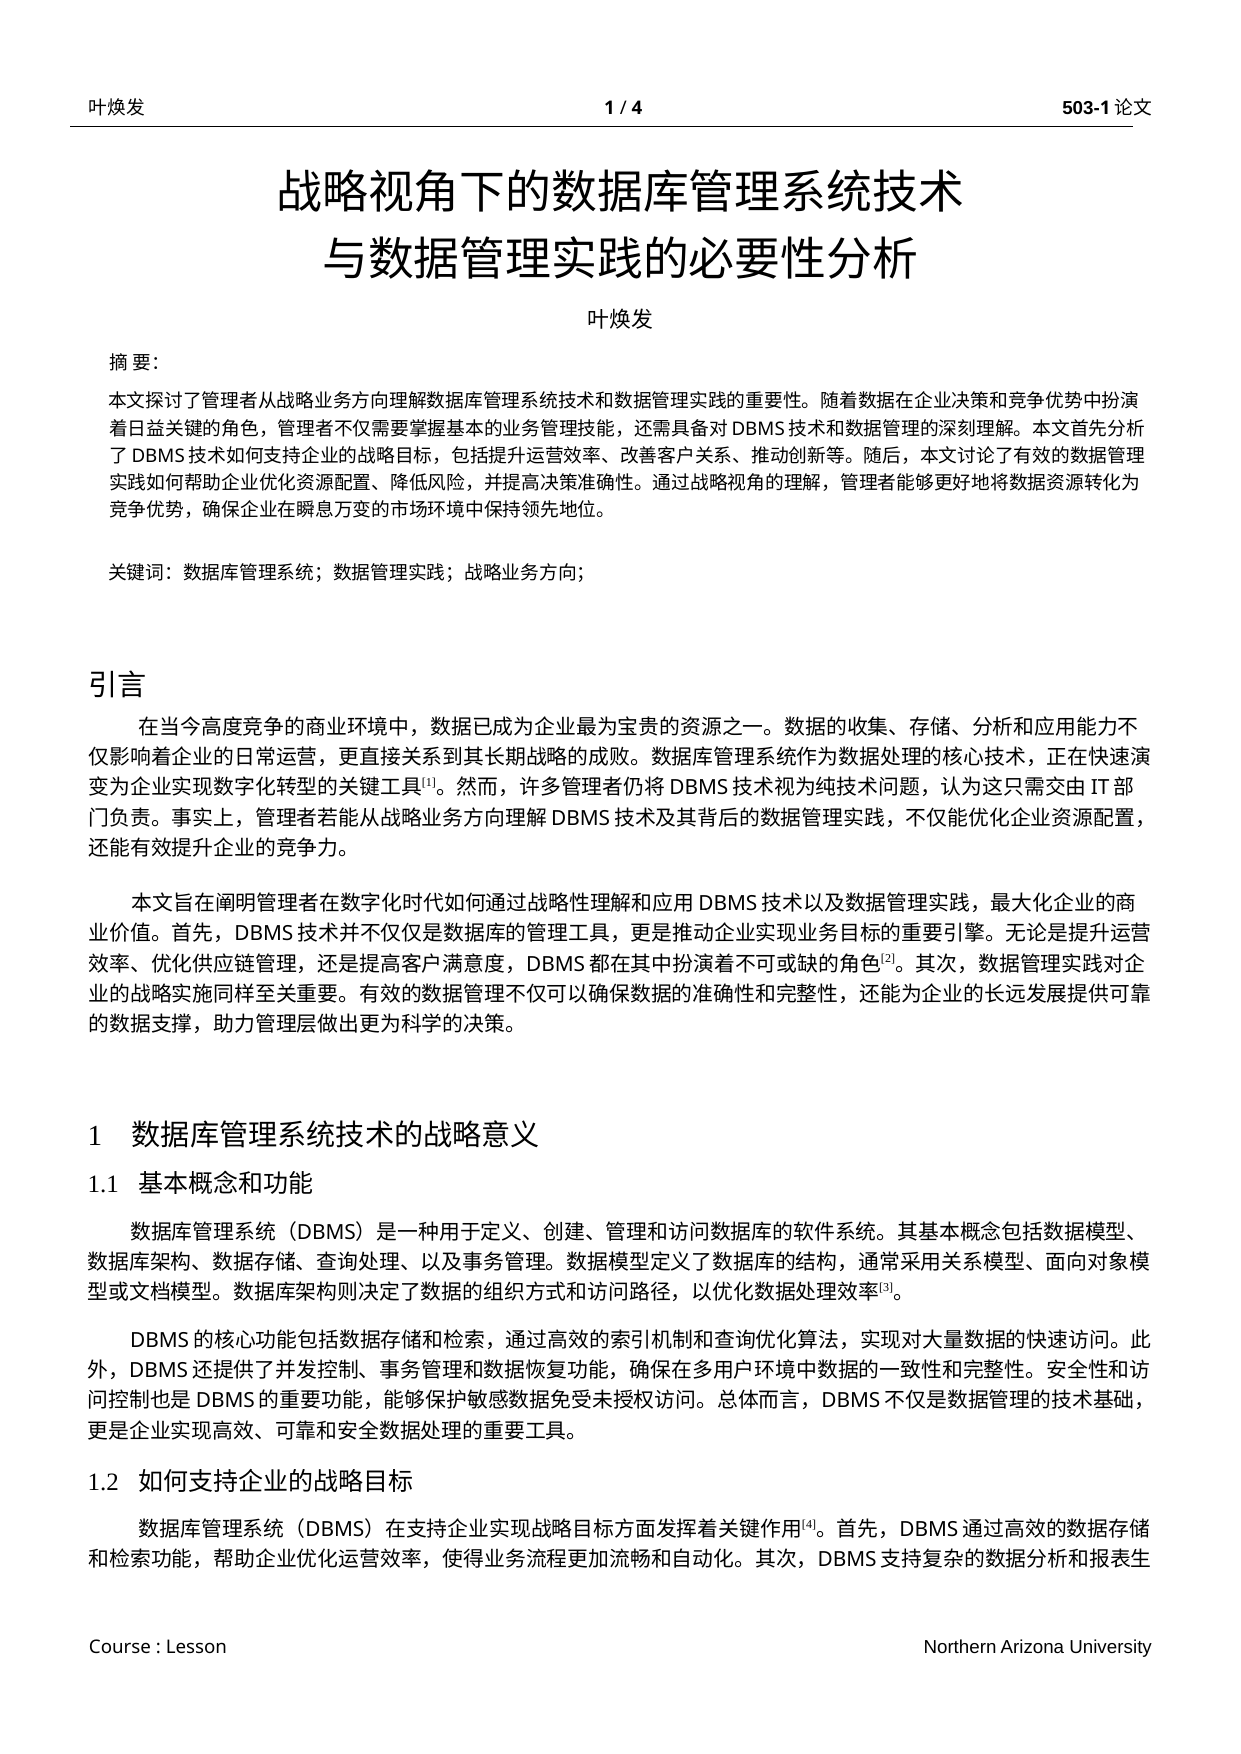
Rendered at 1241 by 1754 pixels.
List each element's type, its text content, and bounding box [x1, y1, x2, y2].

subtitle 引言 [88, 661, 1152, 703]
text 战略视角下的数据库管理系统技术与数据管理实践的必要性分析 [260, 155, 980, 288]
text 关键词：数据库管理系统；数据管理实践；战略业务方向； [108, 558, 1152, 585]
subtitle 基本概念和功能 [87, 1164, 1152, 1200]
text 数据库管理系统（DBMS）是一种用于定义、创建、管理和访问数据库的软件系统。其基本概念包括数据模型、数据库架构、数据存储、查询处理、以及事务管理。数据模型定义了数据库的结构，通常采用关系模型、面向对象模型或文档模型。数据库架构则决定了数据的组织方式和访问路径，以优化数据处理效率[3]。 [87, 1215, 1153, 1306]
text 本文旨在阐明管理者在数字化时代如何通过战略性理解和应用DBMS技术以及数据管理实践，最大化企业的商业价值。首先，DBMS技术并不仅仅是数据库的管理工具，更是推动企业实现业务目标的重要引擎。无论是提升运营效率、优化供应链管理，还是提高客户满意度，DBMS都在其中扮演着不可或缺的角色[2]。其次，数据管理实践对企业的战略实施同样至关重要。有效的数据管理不仅可以确保数据的准确性和完整性，还能为企业的长远发展提供可靠的数据支撑，助力管理层做出更为科学的决策。 [88, 886, 1152, 1037]
text 本文探讨了管理者从战略业务方向理解数据库管理系统技术和数据管理实践的重要性。随着数据在企业决策和竞争优势中扮演着日益关键的角色，管理者不仅需要掌握基本的业务管理技能，还需具备对DBMS技术和数据管理的深刻理解。本文首先分析了DBMS技术如何支持企业的战略目标，包括提升运营效率、改善客户关系、推动创新等。随后，本文讨论了有效的数据管理实践如何帮助企业优化资源配置、降低风险，并提高决策准确性。通过战略视角的理解，管理者能够更好地将数据资源转化为竞争优势，确保企业在瞬息万变的市场环境中保持领先地位。 [108, 386, 1152, 522]
text 叶焕发 [260, 302, 980, 334]
text 摘 要： [109, 348, 1152, 375]
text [88, 1512, 1152, 1573]
subtitle 如何支持企业的战略目标 [87, 1461, 1152, 1497]
text DBMS的核心功能包括数据存储和检索，通过高效的索引机制和查询优化算法，实现对大量数据的快速访问。此外，DBMS还提供了并发控制、事务管理和数据恢复功能，确保在多用户环境中数据的一致性和完整性。安全性和访问控制也是DBMS的重要功能，能够保护敏感数据免受未授权访问。总体而言，DBMS不仅是数据管理的技术基础，更是企业实现高效、可靠和安全数据处理的重要工具。 [87, 1323, 1153, 1444]
subtitle 数据库管理系统技术的战略意义 [87, 1112, 1152, 1154]
text 在当今高度竞争的商业环境中，数据已成为企业最为宝贵的资源之一。数据的收集、存储、分析和应用能力不仅影响着企业的日常运营，更直接关系到其长期战略的成败。数据库管理系统作为数据处理的核心技术，正在快速演变为企业实现数字化转型的关键工具[1]。然而，许多管理者仍将DBMS技术视为纯技术问题，认为这只需交由IT部门负责。事实上，管理者若能从战略业务方向理解DBMS技术及其背后的数据管理实践，不仅能优化企业资源配置，还能有效提升企业的竞争力。 [88, 710, 1152, 861]
